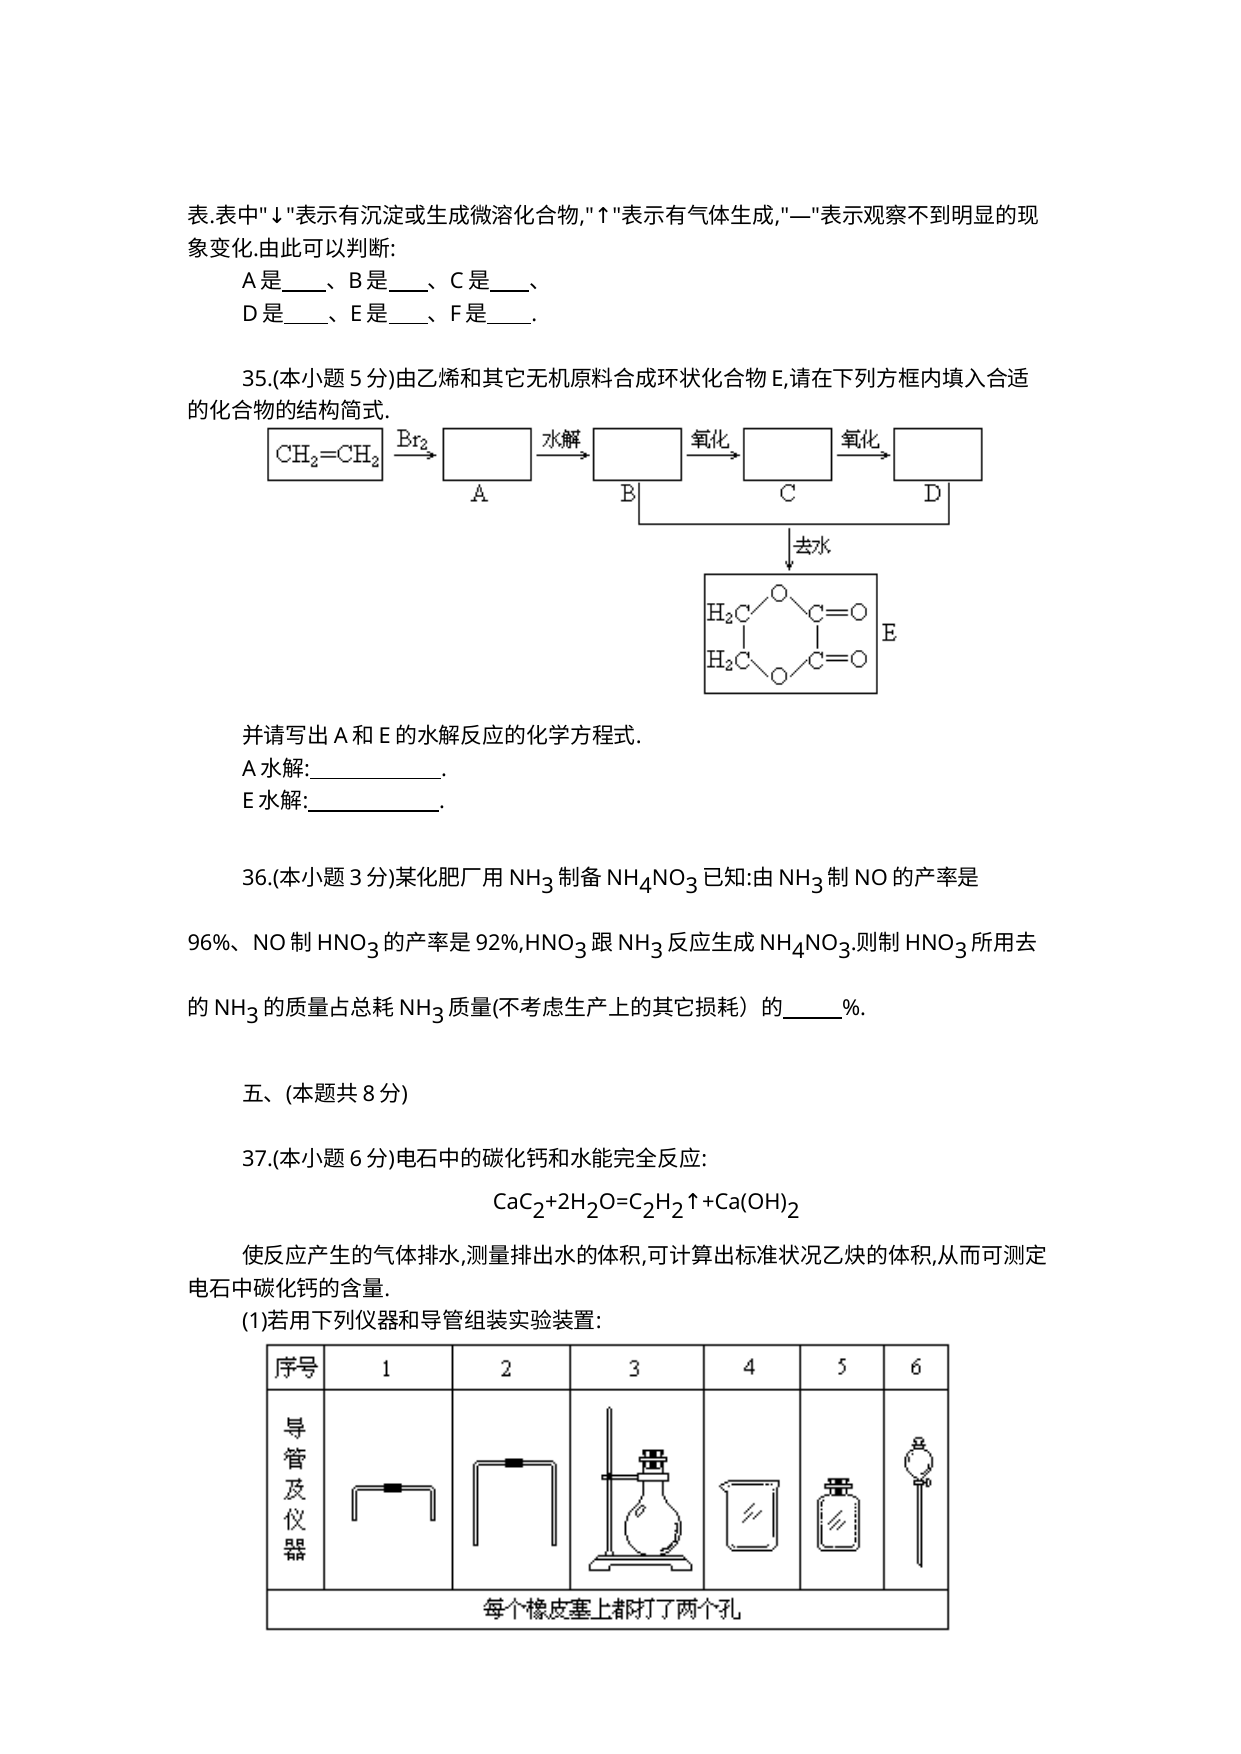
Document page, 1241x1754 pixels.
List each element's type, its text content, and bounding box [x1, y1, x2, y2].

text (1)若用下列仪器和导管组装实验装置: [187, 1303, 1050, 1335]
picture [266, 425, 986, 696]
text D是 、E是 、F是 . [187, 295, 1050, 328]
text 使反应产生的气体排水,测量排出水的体积,可计算出标准状况乙炔的体积,从而可测定电石中碳化钙的含量. [187, 1238, 1050, 1303]
text A是 、B是 、C是 、 [187, 263, 1050, 295]
picture [263, 1341, 953, 1634]
text 35.(本小题5分)由乙烯和其它无机原料合成环状化合物E,请在下列方框内填入合适的化合物的结构简式. [187, 360, 1050, 425]
text 36.(本小题3分)某化肥厂用NH3制备NH4NO3已知:由NH3制NO的产率是96%、NO制HNO3的产率是92%,HNO3跟NH3反应生成NH4NO3.则制HNO3所用去的NH3的质量占总耗NH3质量(不考虑生产上的其它损耗）的 %. [187, 848, 1050, 1043]
text 37.(本小题6分)电石中的碳化钙和水能完全反应: [187, 1140, 1050, 1173]
text 五、(本题共8分) [187, 1075, 1050, 1108]
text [187, 198, 1050, 263]
text CaC2+2H2O=C2H2↑+Ca(OH)2 [187, 1173, 1050, 1238]
text E水解: . [187, 783, 1050, 815]
text A水解: . [187, 750, 1050, 783]
